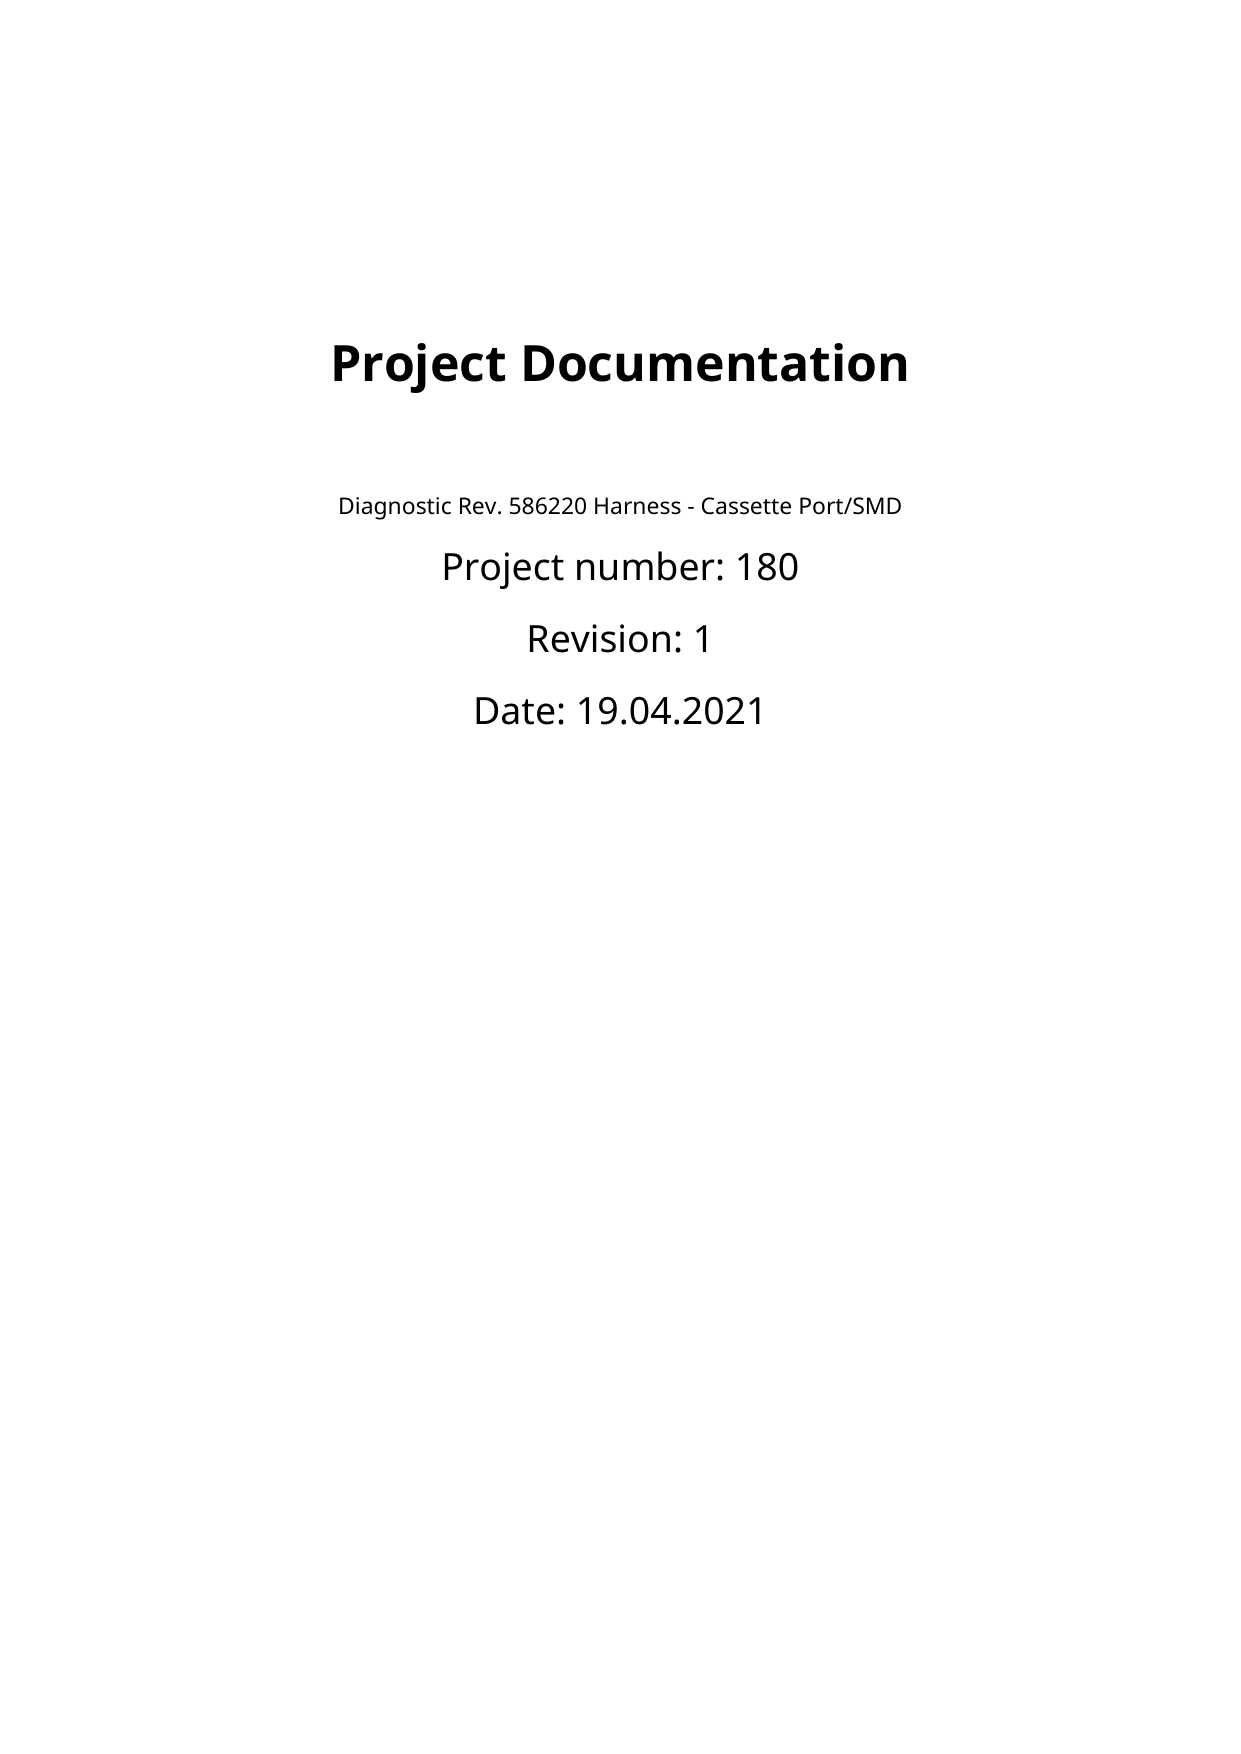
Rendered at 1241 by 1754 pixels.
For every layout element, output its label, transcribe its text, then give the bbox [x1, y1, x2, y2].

text Project Documentation [148, 328, 1093, 396]
text Project number: 180 [148, 540, 1093, 591]
text Date: 19.04.2021 [148, 684, 1093, 735]
text Revision: 1 [148, 612, 1093, 663]
